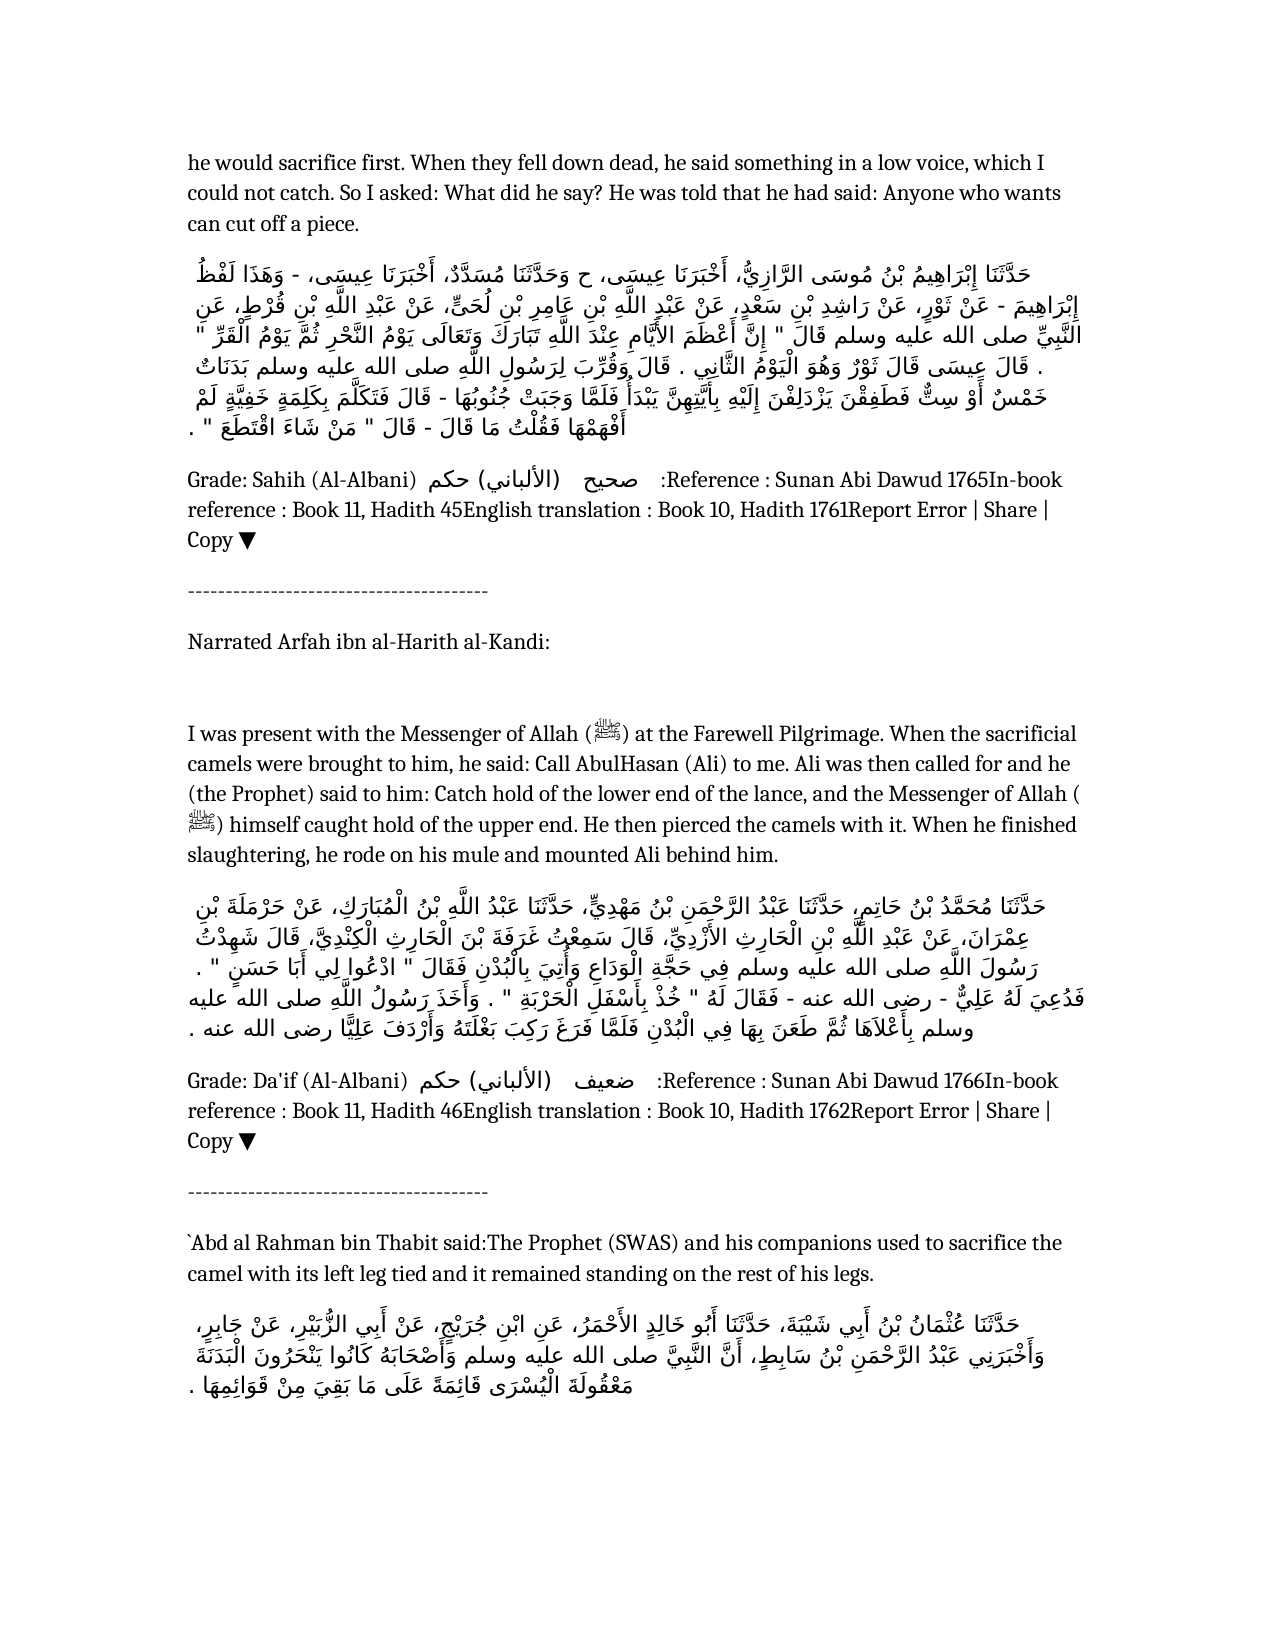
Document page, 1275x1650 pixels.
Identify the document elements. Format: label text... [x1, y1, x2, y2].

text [187, 150, 1087, 237]
text حَدَّثَنَا إِبْرَاهِيمُ بْنُ مُوسَى الرَّازِيُّ، أَخْبَرَنَا عِيسَى، ح وَحَدَّثَنَا مُسَدَّدٌ، أَخْبَرَنَا عِيسَى، - وَهَذَا لَفْظُ إِبْرَاهِيمَ - عَنْ ثَوْرٍ، عَنْ رَاشِدِ بْنِ سَعْدٍ، عَنْ عَبْدِ اللَّهِ بْنِ عَامِرِ بْنِ لُحَىٍّ، عَنْ عَبْدِ اللَّهِ بْنِ قُرْطٍ، عَنِ النَّبِيِّ صلى الله عليه وسلم قَالَ ‏"‏ إِنَّ أَعْظَمَ الأَيَّامِ عِنْدَ اللَّهِ تَبَارَكَ وَتَعَالَى يَوْمُ النَّحْرِ ثُمَّ يَوْمُ الْقَرِّ ‏"‏ ‏.‏ قَالَ عِيسَى قَالَ ثَوْرٌ وَهُوَ الْيَوْمُ الثَّانِي ‏.‏ قَالَ وَقُرِّبَ لِرَسُولِ اللَّهِ صلى الله عليه وسلم بَدَنَاتٌ خَمْسٌ أَوْ سِتٌّ فَطَفِقْنَ يَزْدَلِفْنَ إِلَيْهِ بِأَيَّتِهِنَّ يَبْدَأُ فَلَمَّا وَجَبَتْ جُنُوبُهَا - قَالَ فَتَكَلَّمَ بِكَلِمَةٍ خَفِيَّةٍ لَمْ أَفْهَمْهَا فَقُلْتُ مَا قَالَ - قَالَ ‏"‏ مَنْ شَاءَ اقْتَطَعَ ‏"‏ ‏.‏ [187, 261, 1087, 441]
text حَدَّثَنَا عُثْمَانُ بْنُ أَبِي شَيْبَةَ، حَدَّثَنَا أَبُو خَالِدٍ الأَحْمَرُ، عَنِ ابْنِ جُرَيْجٍ، عَنْ أَبِي الزُّبَيْرِ، عَنْ جَابِرٍ، وَأَخْبَرَنِي عَبْدُ الرَّحْمَنِ بْنُ سَابِطٍ، أَنَّ النَّبِيَّ صلى الله عليه وسلم وَأَصْحَابَهُ كَانُوا يَنْحَرُونَ الْبَدَنَةَ مَعْقُولَةَ الْيُسْرَى قَائِمَةً عَلَى مَا بَقِيَ مِنْ قَوَائِمِهَا ‏.‏ [187, 1311, 1087, 1399]
text Narrated Arfah ibn al-Harith al-Kandi: I was present with the Messenger of Allah (ﷺ) at the Farewell Pilgrimage. When the sacrificial camels were brought to him, he said: Call AbulHasan (Ali) to me. Ali was then called for and he (the Prophet) said to him: Catch hold of the lower end of the lance, and the Messenger of Allah (ﷺ) himself caught hold of the upper end. He then pierced the camels with it. When he finished slaughtering, he rode on his mule and mounted Ali behind him. [187, 629, 1087, 868]
text ---------------------------------------- [187, 1179, 1087, 1205]
text Grade: Da'if (Al-Albani) ضعيف (الألباني) حكم :Reference : Sunan Abi Dawud 1766In-book reference : Book 11, Hadith 46English translation : Book 10, Hadith 1762Report Error | Share | Copy ▼ [187, 1067, 1087, 1154]
text حَدَّثَنَا مُحَمَّدُ بْنُ حَاتِمٍ، حَدَّثَنَا عَبْدُ الرَّحْمَنِ بْنُ مَهْدِيٍّ، حَدَّثَنَا عَبْدُ اللَّهِ بْنُ الْمُبَارَكِ، عَنْ حَرْمَلَةَ بْنِ عِمْرَانَ، عَنْ عَبْدِ اللَّهِ بْنِ الْحَارِثِ الأَزْدِيِّ، قَالَ سَمِعْتُ غَرَفَةَ بْنَ الْحَارِثِ الْكِنْدِيَّ، قَالَ شَهِدْتُ رَسُولَ اللَّهِ صلى الله عليه وسلم فِي حَجَّةِ الْوَدَاعِ وَأُتِيَ بِالْبُدْنِ فَقَالَ ‏"‏ ادْعُوا لِي أَبَا حَسَنٍ ‏"‏ ‏.‏ فَدُعِيَ لَهُ عَلِيٌّ - رضى الله عنه - فَقَالَ لَهُ ‏"‏ خُذْ بِأَسْفَلِ الْحَرْبَةِ ‏"‏ ‏.‏ وَأَخَذَ رَسُولُ اللَّهِ صلى الله عليه وسلم بِأَعْلاَهَا ثُمَّ طَعَنَ بِهَا فِي الْبُدْنِ فَلَمَّا فَرَغَ رَكِبَ بَغْلَتَهُ وَأَرْدَفَ عَلِيًّا رضى الله عنه ‏.‏ [187, 893, 1087, 1042]
text ---------------------------------------- [187, 578, 1087, 604]
text Grade: Sahih (Al-Albani) صحيح (الألباني) حكم :Reference : Sunan Abi Dawud 1765In-book reference : Book 11, Hadith 45English translation : Book 10, Hadith 1761Report Error | Share | Copy ▼ [187, 466, 1087, 553]
text `Abd al Rahman bin Thabit said:The Prophet (SWAS) and his companions used to sacrifice the camel with its left leg tied and it remained standing on the rest of his legs. [187, 1230, 1087, 1287]
